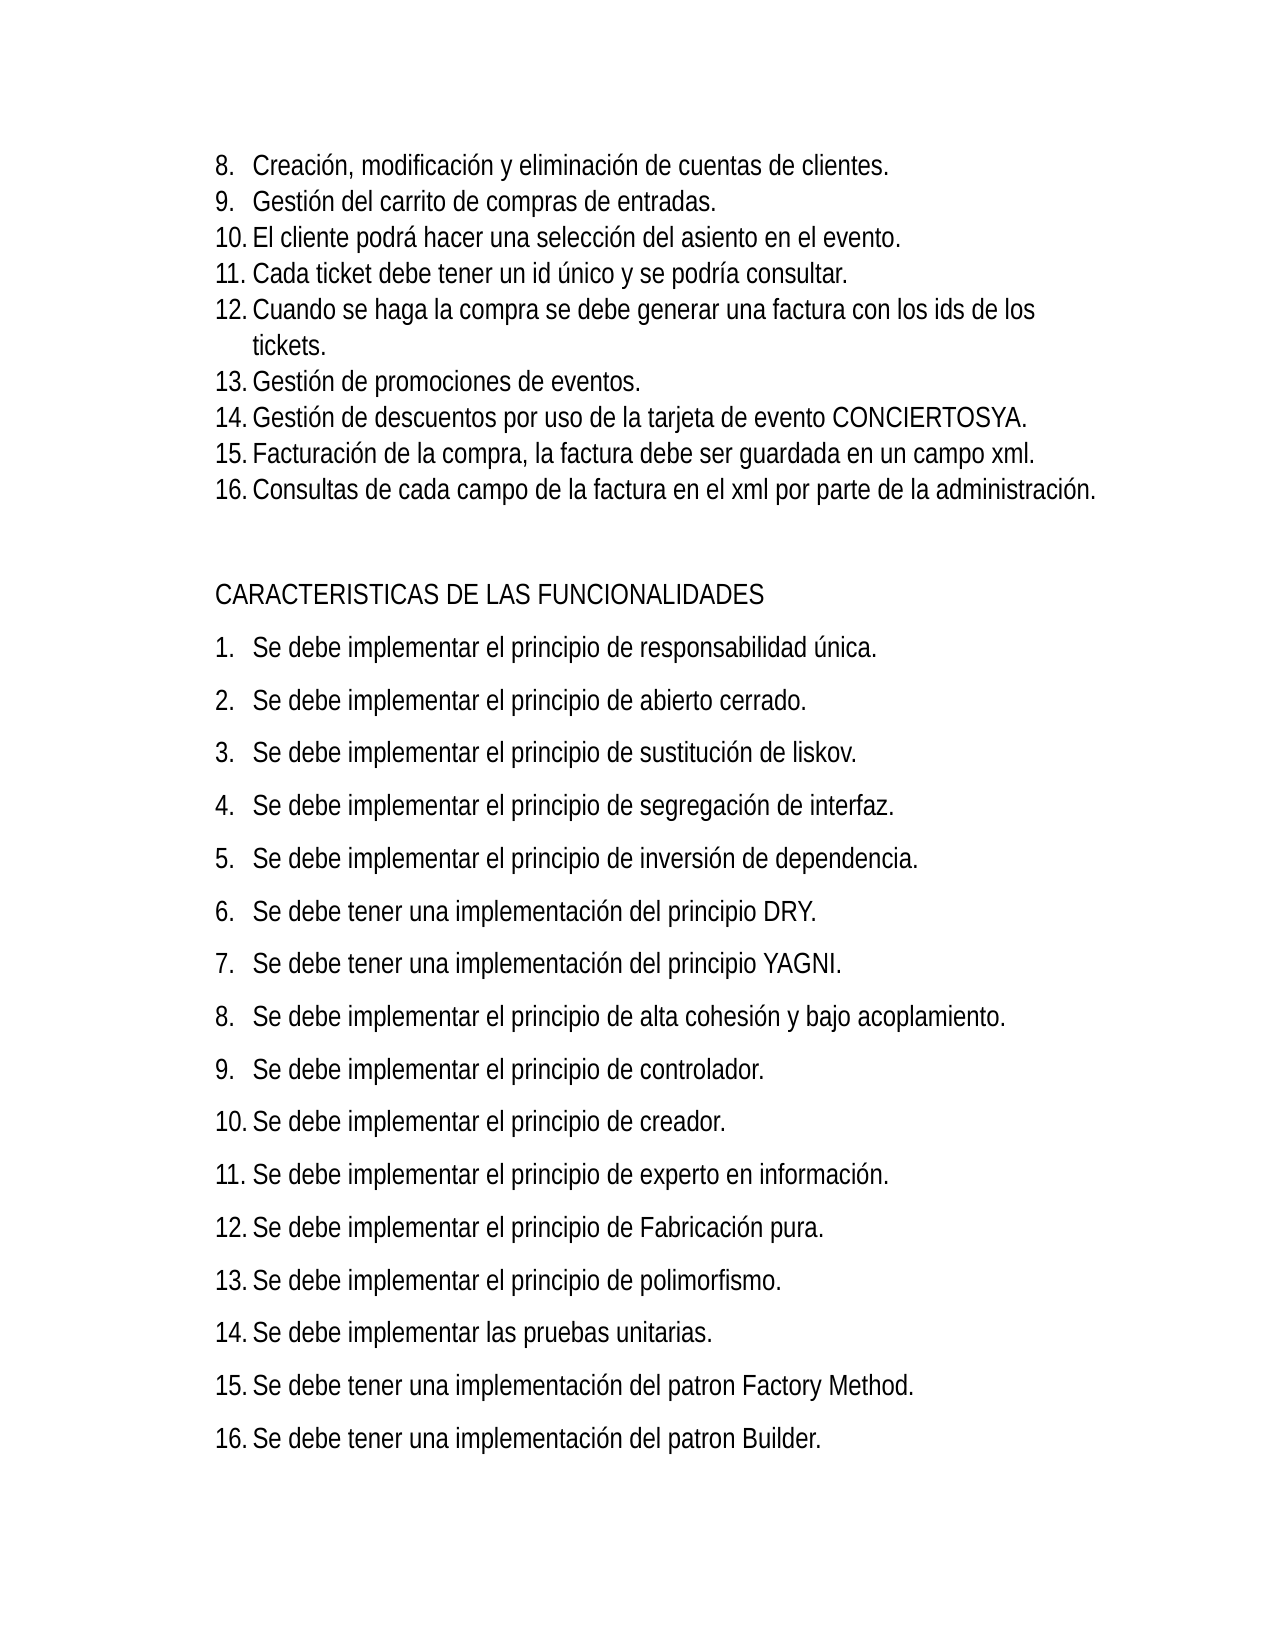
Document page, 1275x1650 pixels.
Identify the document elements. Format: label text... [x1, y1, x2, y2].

list Se debe implementar el principio de segregación de interfaz. [215, 788, 1098, 822]
list Se debe implementar el principio de sustitución de liskov. [215, 736, 1098, 769]
list Gestión de promociones de eventos. [215, 364, 1098, 397]
list Se debe implementar el principio de controlador. [215, 1052, 1098, 1085]
list Cada ticket debe tener un id único y se podría consultar. [215, 256, 1098, 289]
list Se debe implementar el principio de creador. [215, 1104, 1098, 1138]
list Se debe implementar el principio de experto en información. [215, 1157, 1098, 1191]
list Se debe tener una implementación del patron Factory Method. [215, 1368, 1098, 1401]
list Consultas de cada campo de la factura en el xml por parte de la administración. [215, 472, 1098, 505]
list Se debe implementar el principio de abierto cerrado. [215, 683, 1098, 716]
text CARACTERISTICAS DE LAS FUNCIONALIDADES [215, 577, 1098, 611]
list Se debe tener una implementación del principio DRY. [215, 894, 1098, 927]
list Se debe implementar el principio de responsabilidad única. [215, 630, 1098, 663]
list Gestión de descuentos por uso de la tarjeta de evento CONCIERTOSYA. [215, 400, 1098, 433]
list El cliente podrá hacer una selección del asiento en el evento. [215, 220, 1098, 253]
list Se debe implementar el principio de Fabricación pura. [215, 1210, 1098, 1243]
list Se debe implementar el principio de inversión de dependencia. [215, 841, 1098, 874]
list Se debe implementar las pruebas unitarias. [215, 1315, 1098, 1349]
list Creación, modificación y eliminación de cuentas de clientes. [215, 148, 1098, 181]
list Facturación de la compra, la factura debe ser guardada en un campo xml. [215, 436, 1098, 469]
list Se debe implementar el principio de polimorfismo. [215, 1263, 1098, 1296]
list Se debe tener una implementación del principio YAGNI. [215, 946, 1098, 980]
list Se debe tener una implementación del patron Builder. [215, 1421, 1098, 1454]
list Se debe implementar el principio de alta cohesión y bajo acoplamiento. [215, 999, 1098, 1032]
list Gestión del carrito de compras de entradas. [215, 184, 1098, 217]
list Cuando se haga la compra se debe generar una factura con los ids de los tickets. [215, 292, 1098, 361]
